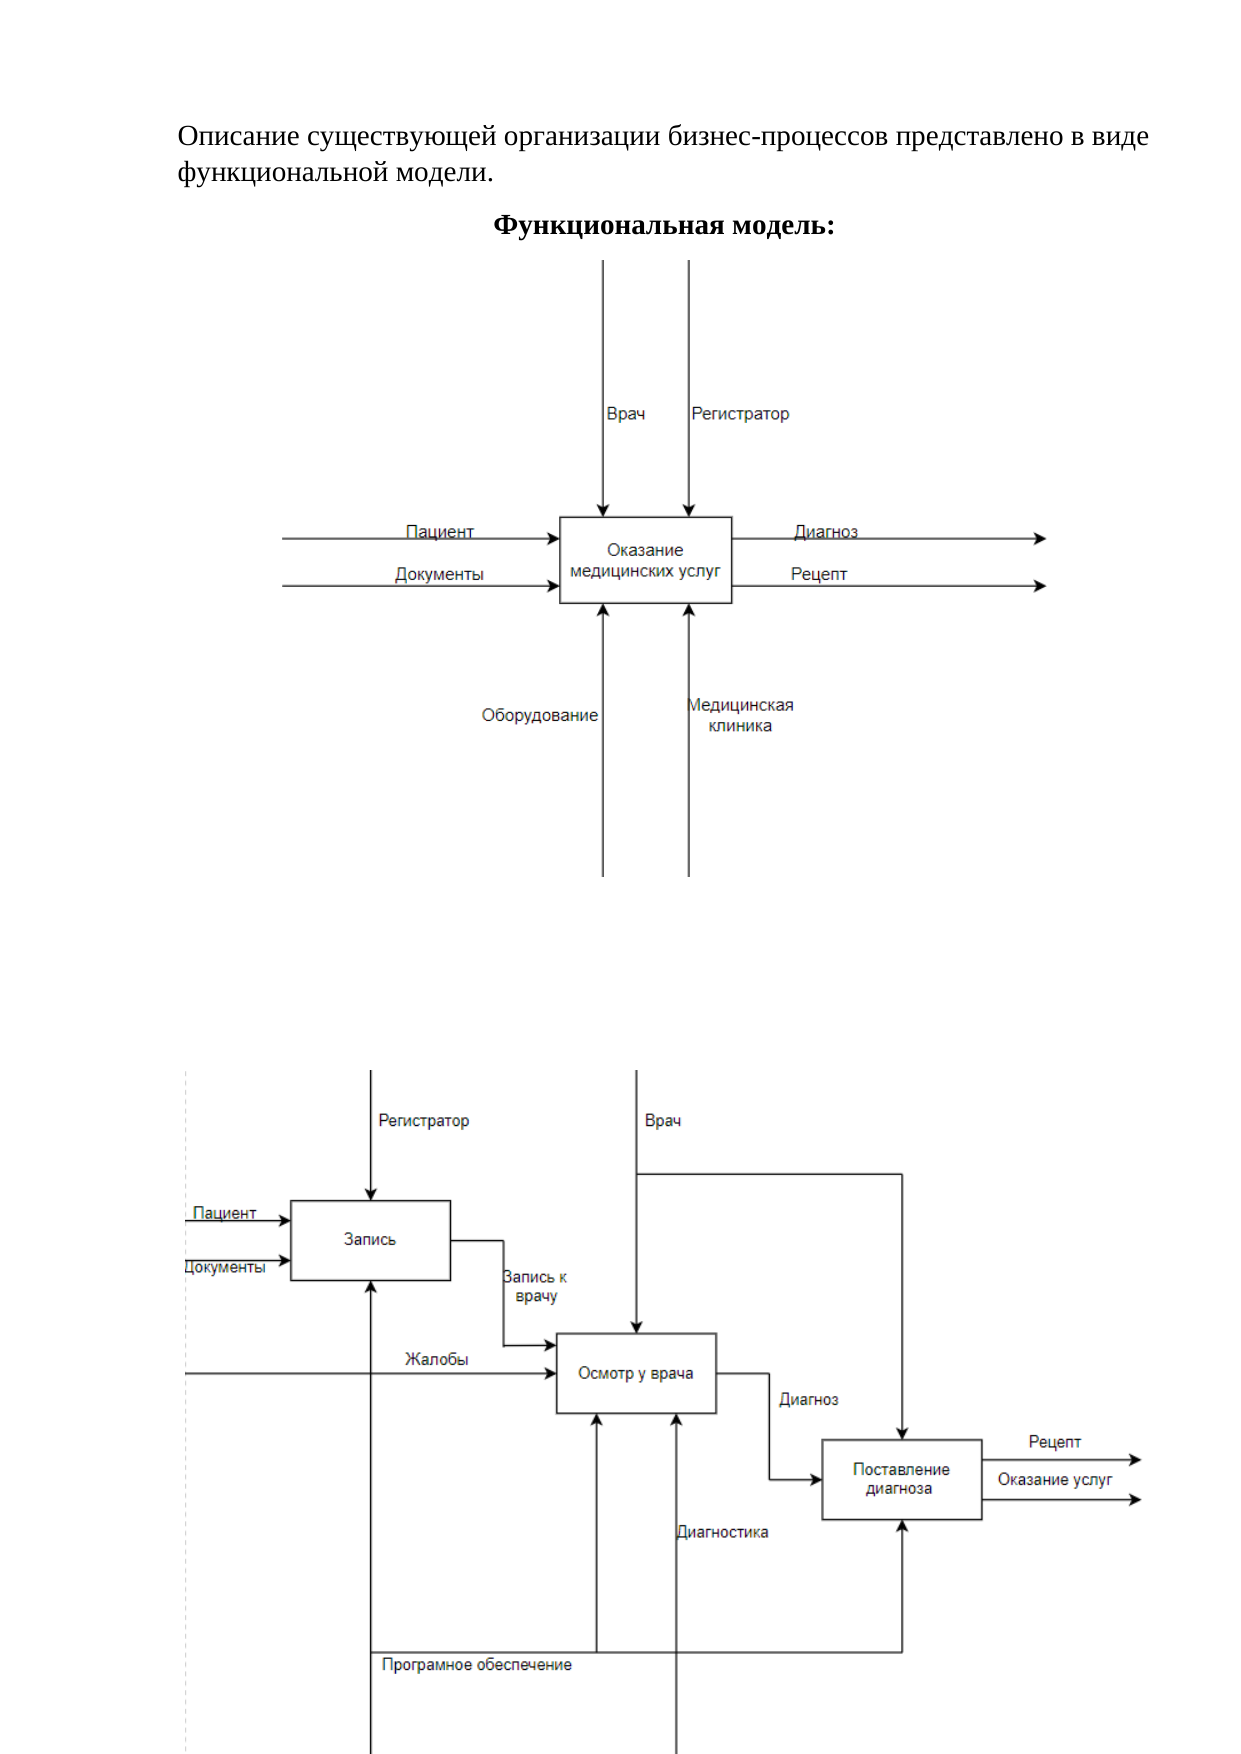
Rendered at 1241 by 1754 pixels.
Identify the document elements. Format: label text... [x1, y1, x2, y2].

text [177, 118, 1152, 188]
picture [185, 1070, 1144, 1754]
text Функциональная модель: [177, 207, 1152, 241]
picture [281, 260, 1047, 877]
